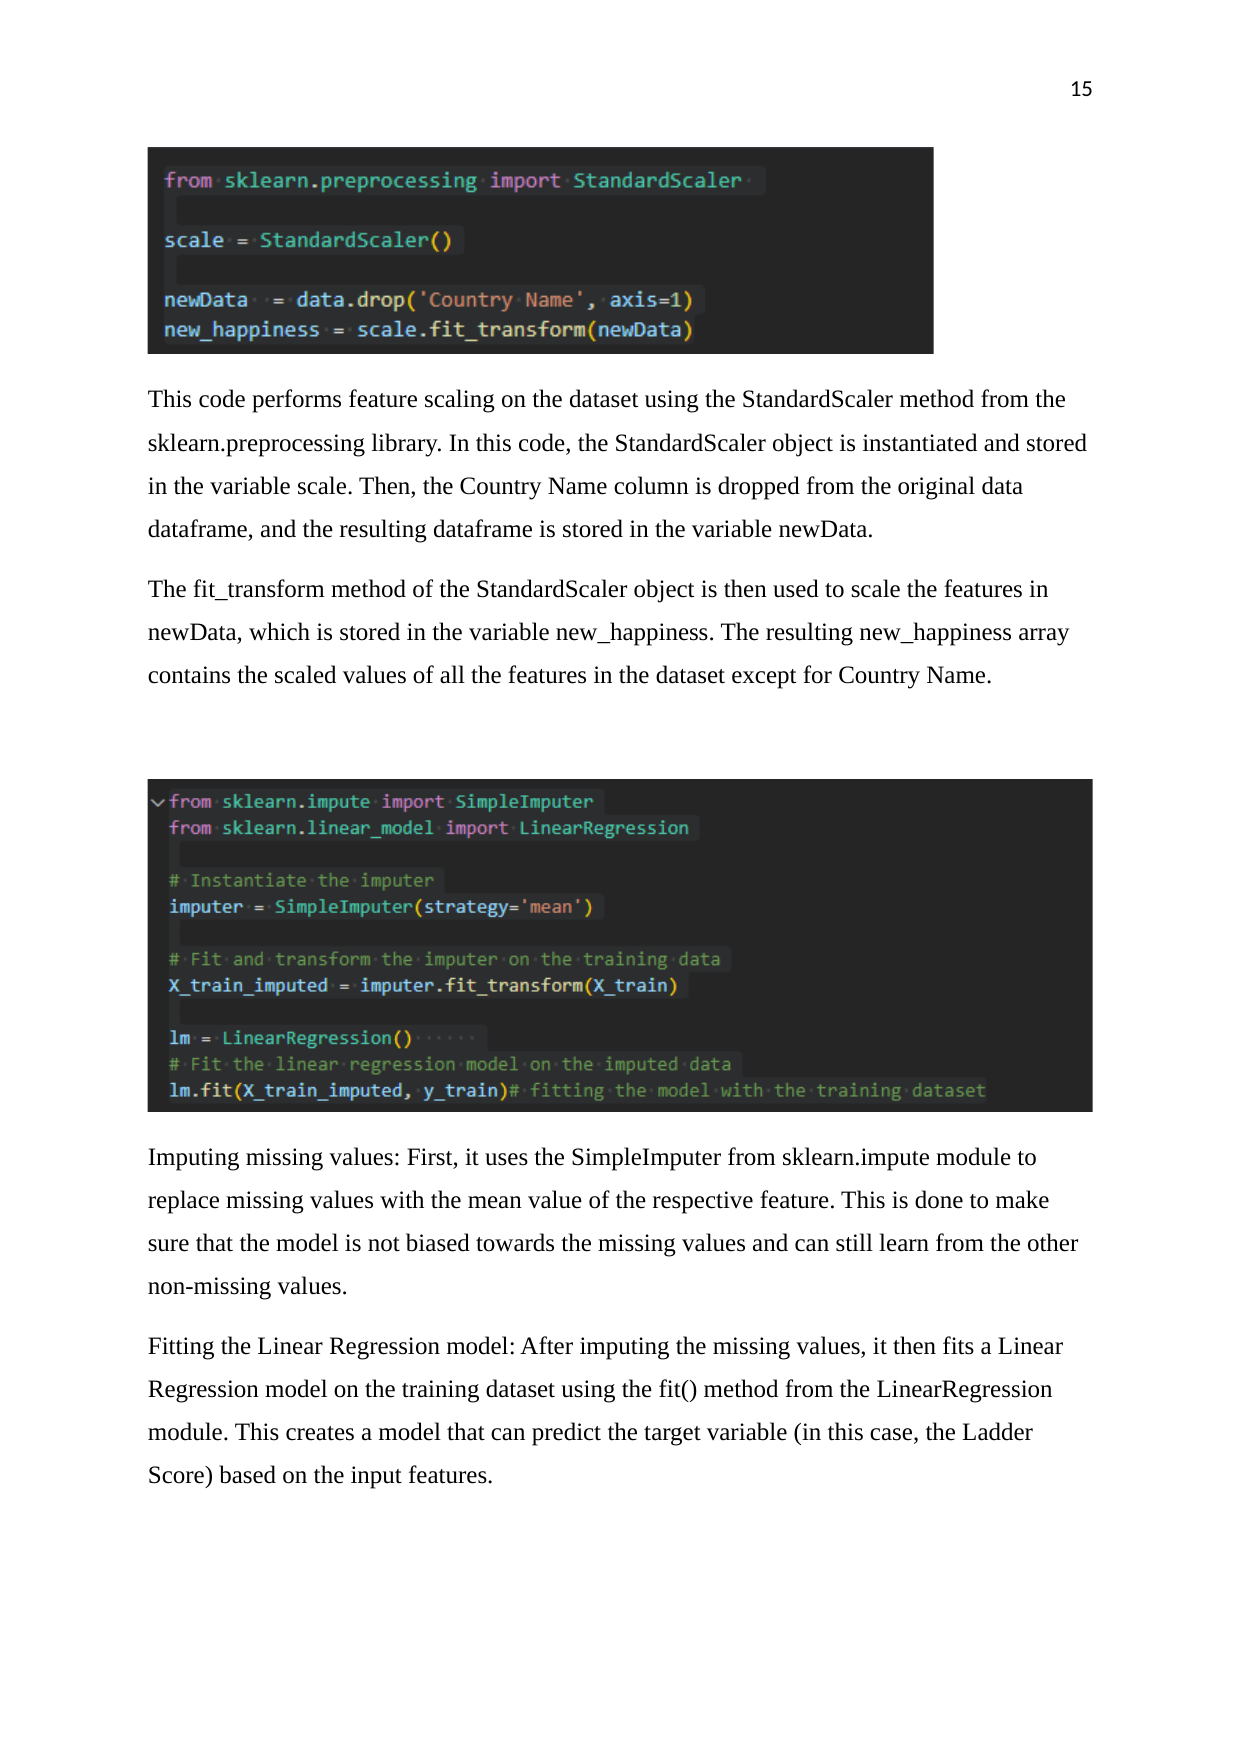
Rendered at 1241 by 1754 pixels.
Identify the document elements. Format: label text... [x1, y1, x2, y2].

text Fitting the Linear Regression model: After imputing the missing values, it then fits a Linear Regression model on the training dataset using the fit() method from the LinearRegression module. This creates a model that can predict the target variable (in this case, the Ladder Score) based on the input features. [148, 1331, 1093, 1489]
text Imputing missing values: First, it uses the SimpleImputer from sklearn.impute module to replace missing values with the mean value of the respective feature. This is done to make sure that the model is not biased towards the missing values and can still learn from the other non-missing values. [148, 1142, 1093, 1300]
text This code performs feature scaling on the dataset using the StandardScaler method from the sklearn.preprocessing library. In this code, the StandardScaler object is instantiated and stored in the variable scale. Then, the Country Name column is dropped from the original data dataframe, and the resulting dataframe is stored in the variable newData. [148, 384, 1093, 543]
text The fit_transform method of the StandardScaler object is then used to scale the features in newData, which is stored in the variable new_happiness. The resulting new_happiness array contains the scaled values of all the features in the dataset except for Country Name. [148, 574, 1093, 689]
picture [147, 779, 1093, 1112]
picture [147, 147, 934, 354]
